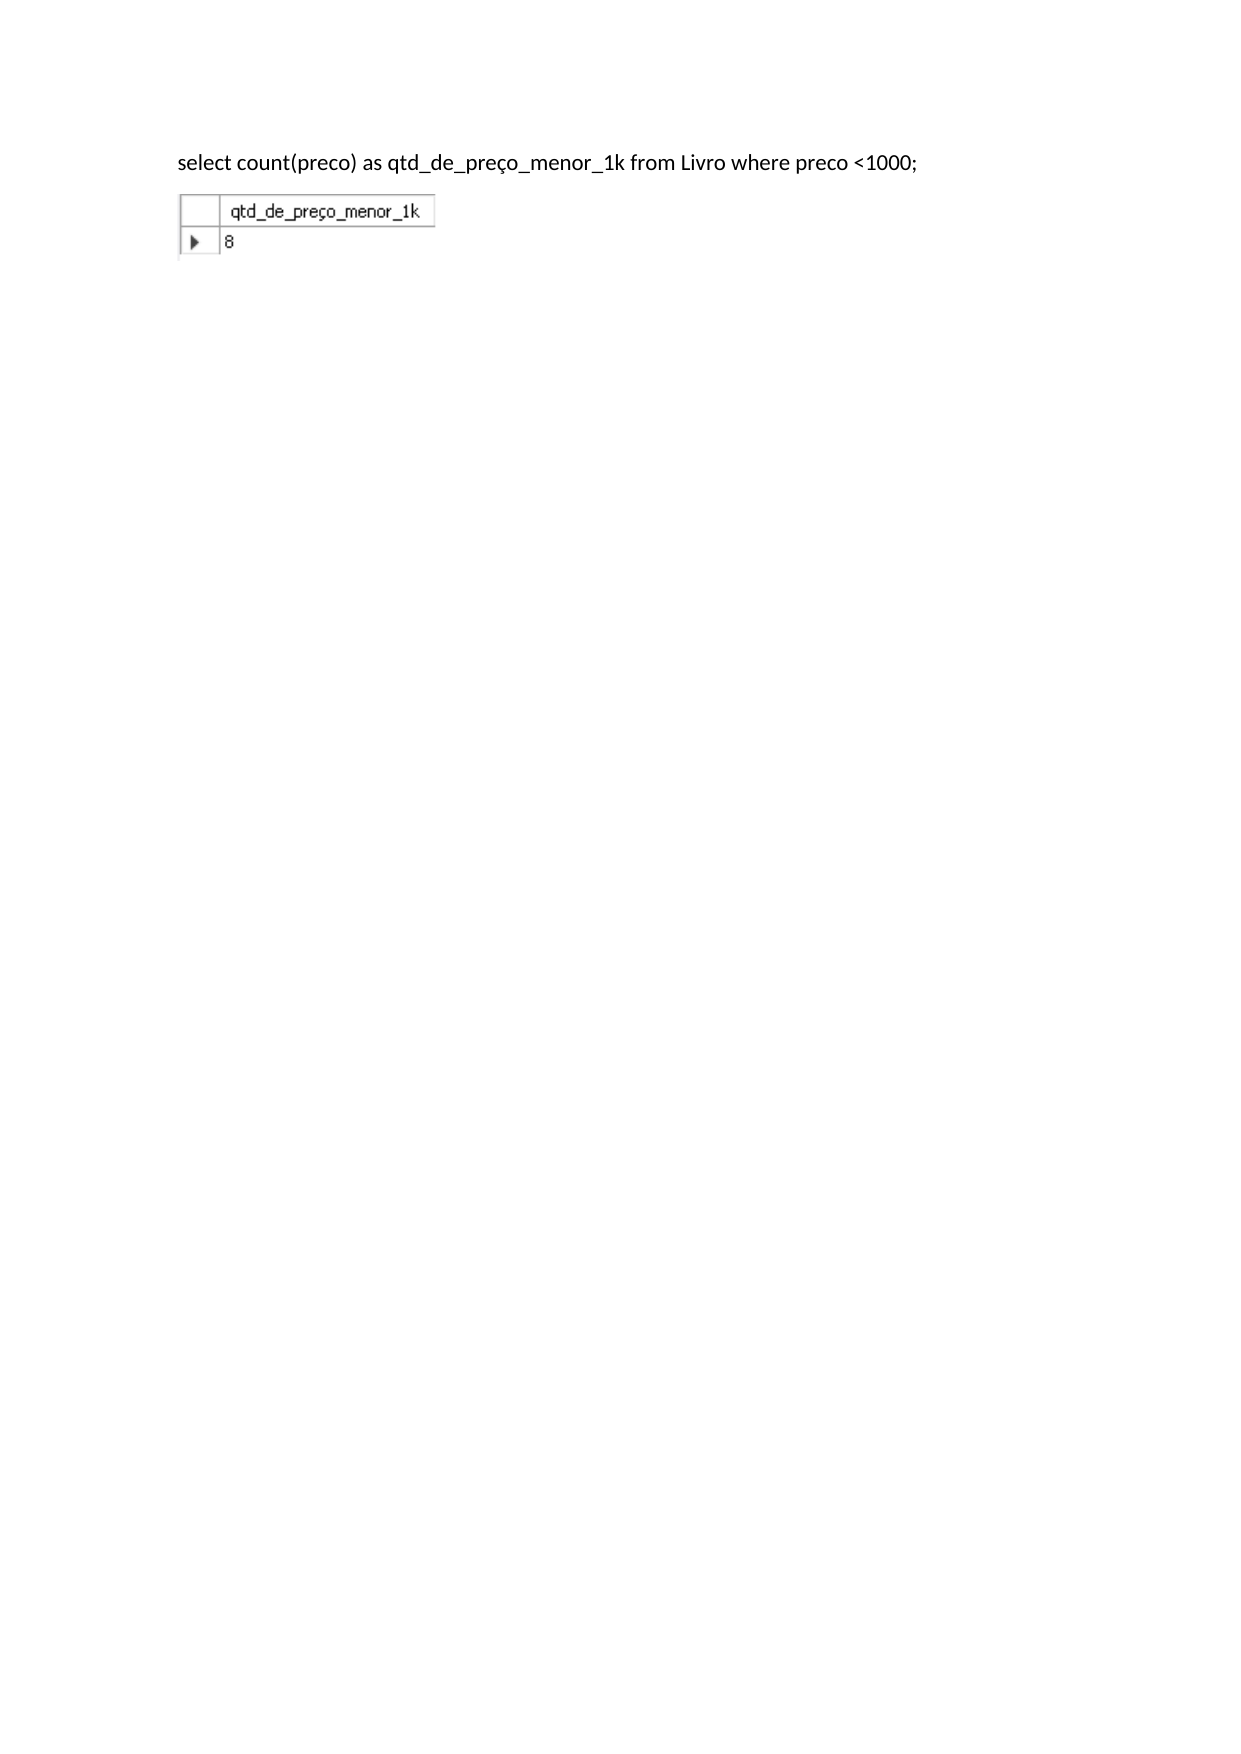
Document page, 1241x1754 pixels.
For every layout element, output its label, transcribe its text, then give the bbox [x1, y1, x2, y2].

picture [177, 194, 448, 261]
text select count(preco) as qtd_de_preço_menor_1k from Livro where preco <1000; [177, 148, 1063, 176]
